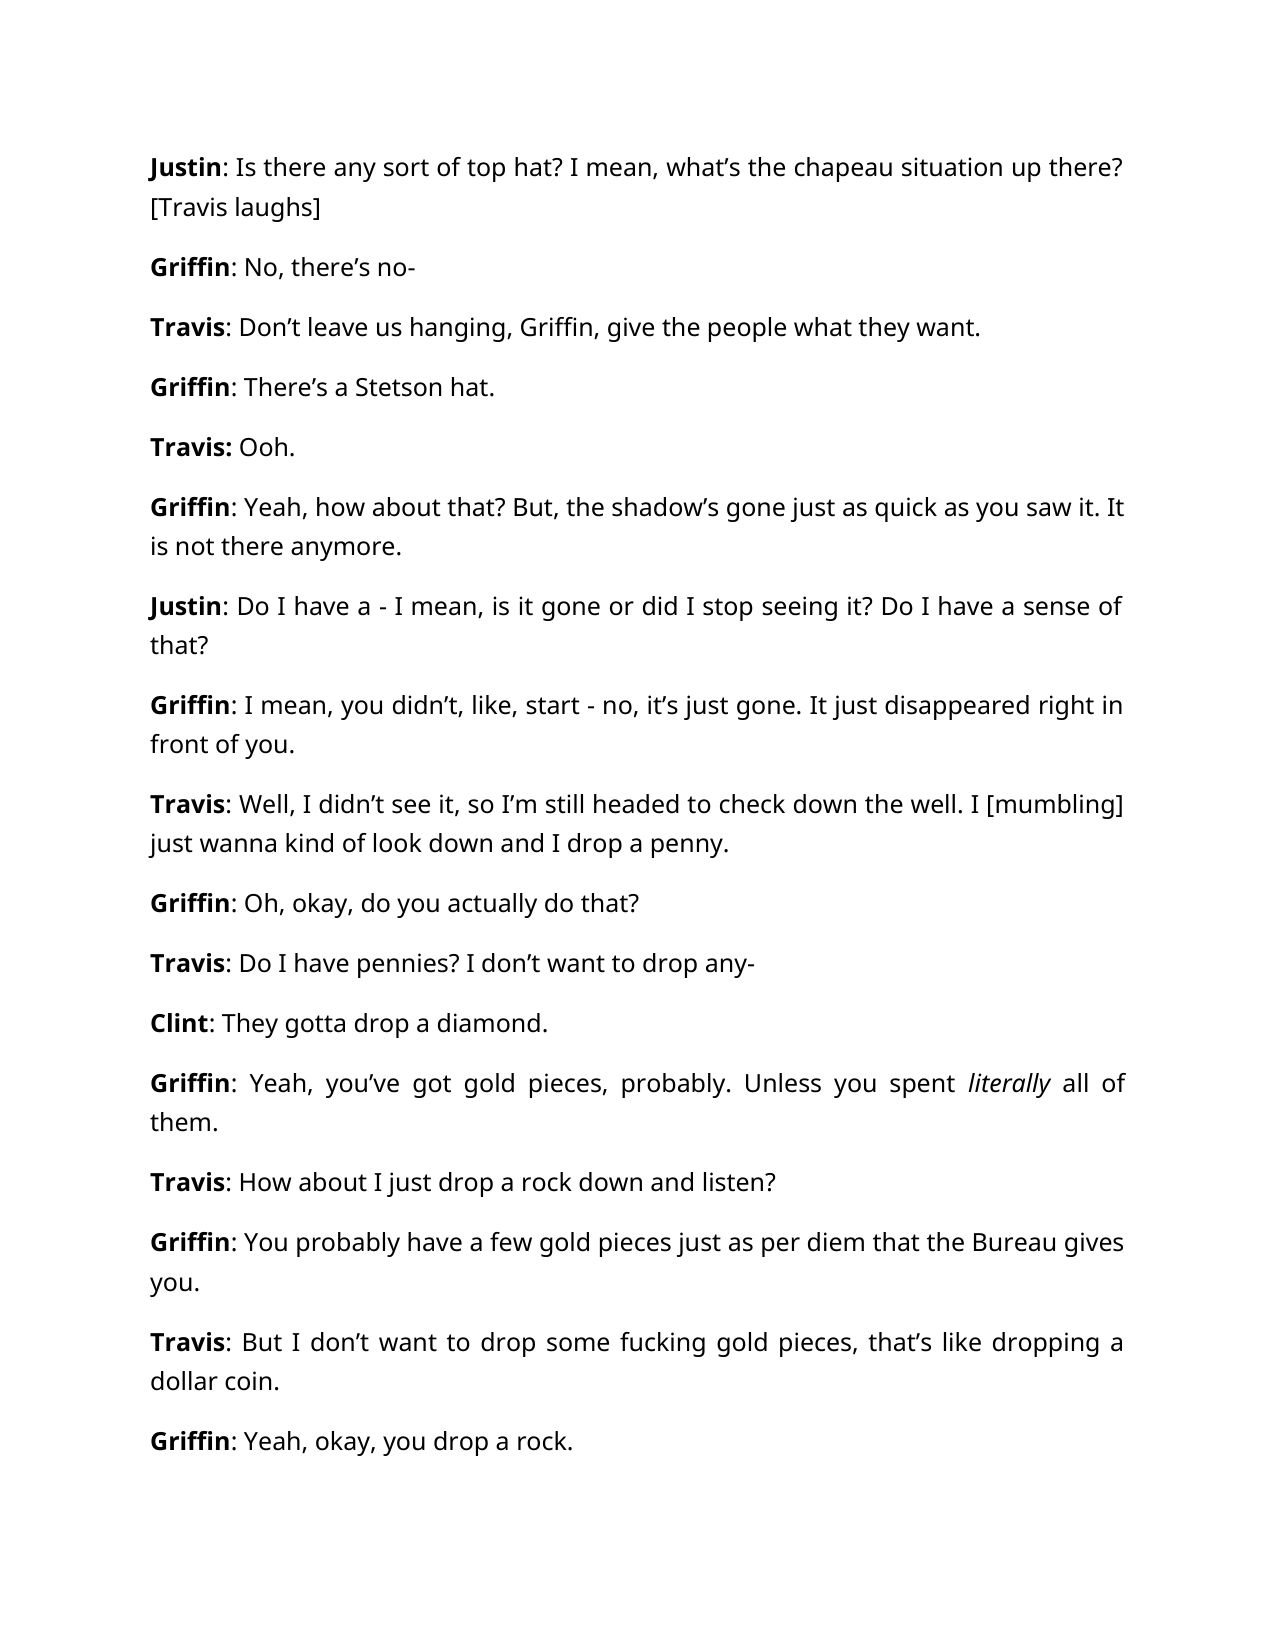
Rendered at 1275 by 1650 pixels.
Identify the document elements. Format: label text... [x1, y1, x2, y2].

text Travis: Do I have pennies? I don’t want to drop any- [150, 946, 1125, 980]
text Griffin: I mean, you didn’t, like, start - no, it’s just gone. It just disappeared right in front of you. [150, 687, 1125, 761]
text Travis: Well, I didn’t see it, so I’m still headed to check down the well. I [mumbling] just wanna kind of look down and I drop a penny. [150, 787, 1125, 860]
text Travis: Don’t leave us hanging, Griffin, give the people what they want. [150, 309, 1125, 343]
text Griffin: Oh, okay, do you actually do that? [150, 886, 1125, 920]
text Griffin: No, there’s no- [150, 249, 1125, 283]
text Travis: Ooh. [150, 429, 1125, 463]
text Justin: Do I have a - I mean, is it gone or did I stop seeing it? Do I have a sense of that? [150, 588, 1125, 662]
text Griffin: You probably have a few gold pieces just as per diem that the Bureau gives you. [150, 1225, 1125, 1298]
text Clint: They gotta drop a diamond. [150, 1006, 1125, 1040]
text Travis: But I don’t want to drop some fucking gold pieces, that’s like dropping a dollar coin. [150, 1324, 1125, 1397]
text Justin: Is there any sort of top hat? I mean, what’s the chapeau situation up there? [Travis laughs] [150, 150, 1125, 223]
text Griffin: Yeah, you’ve got gold pieces, probably. Unless you spent literally all of them. [150, 1066, 1125, 1139]
text Griffin: There’s a Stetson hat. [150, 369, 1125, 403]
text Griffin: Yeah, how about that? But, the shadow’s gone just as quick as you saw it. It is not there anymore. [150, 489, 1125, 562]
text Griffin: Yeah, okay, you drop a rock. [150, 1423, 1125, 1457]
text Travis: How about I just drop a rock down and listen? [150, 1165, 1125, 1199]
